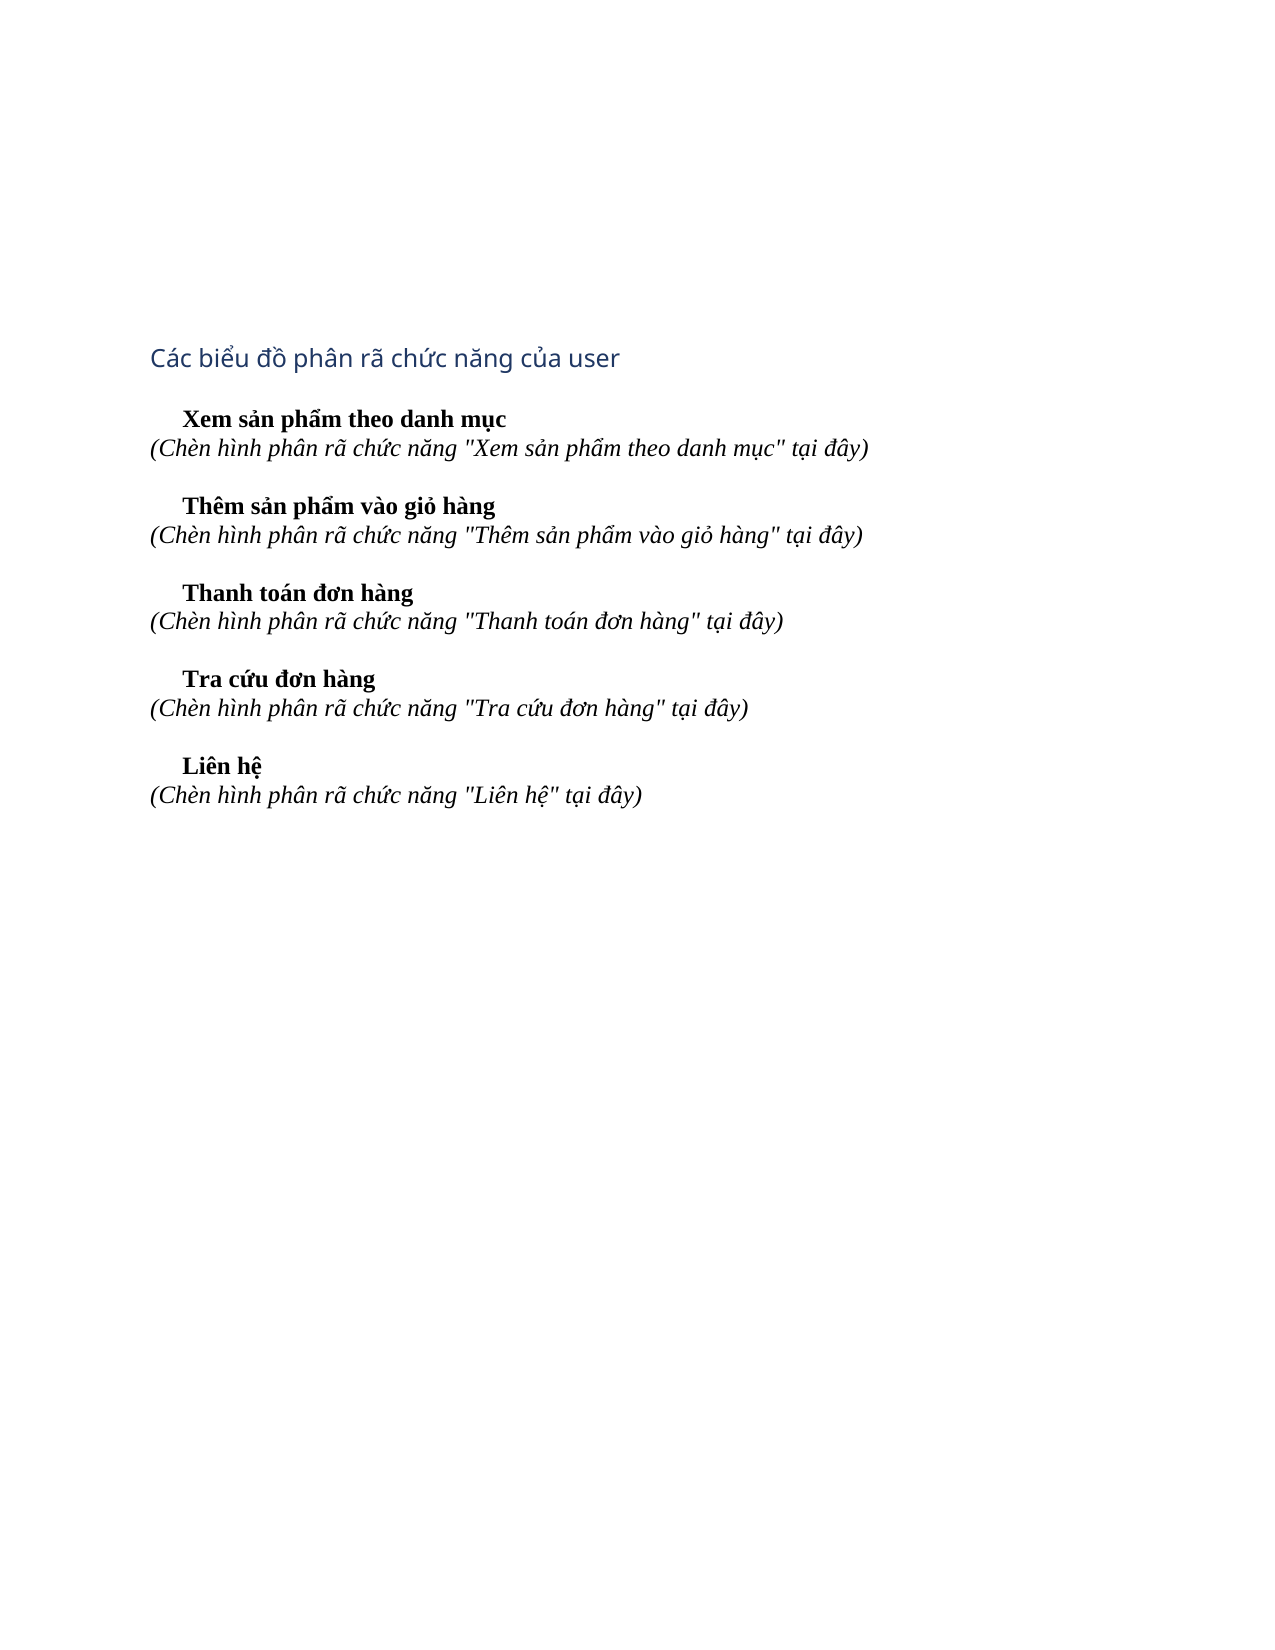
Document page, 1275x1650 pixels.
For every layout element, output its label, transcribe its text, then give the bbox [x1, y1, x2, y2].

text  Tra cứu đơn hàng (Chèn hình phân rã chức năng "Tra cứu đơn hàng" tại đây) [150, 664, 1125, 722]
text  Thanh toán đơn hàng (Chèn hình phân rã chức năng "Thanh toán đơn hàng" tại đây) [150, 578, 1125, 635]
text  Liên hệ (Chèn hình phân rã chức năng "Liên hệ" tại đây) [150, 751, 1125, 808]
subtitle Các biểu đồ phân rã chức năng của user [150, 341, 1125, 375]
text  Xem sản phẩm theo danh mục (Chèn hình phân rã chức năng "Xem sản phẩm theo danh mục" tại đây) [150, 404, 1125, 462]
text  Thêm sản phẩm vào giỏ hàng (Chèn hình phân rã chức năng "Thêm sản phẩm vào giỏ hàng" tại đây) [150, 491, 1125, 548]
